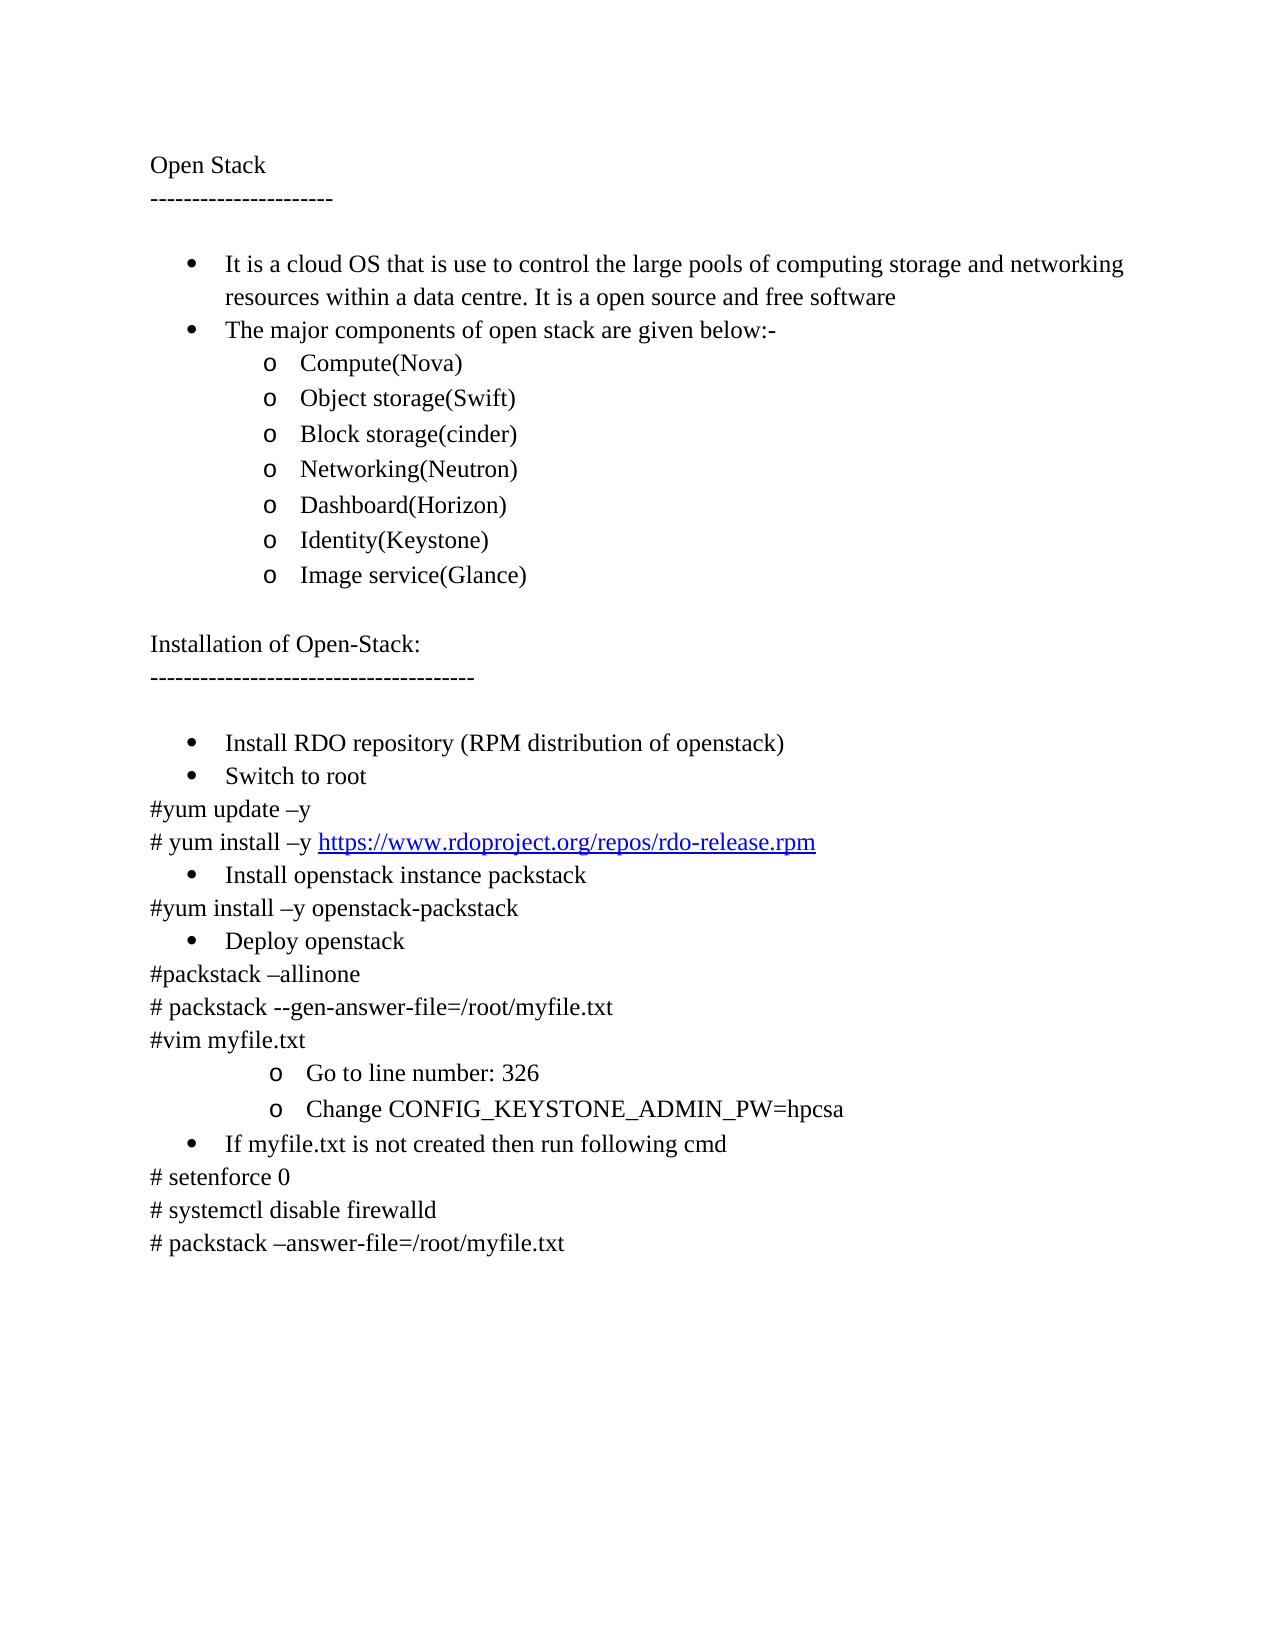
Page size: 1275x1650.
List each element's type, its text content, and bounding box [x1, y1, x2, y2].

list Switch to root [187, 761, 1125, 790]
list Identity(Keystone) [262, 525, 1125, 556]
text # packstack --gen-answer-file=/root/myfile.txt [150, 992, 1125, 1021]
text #vim myfile.txt [150, 1025, 1125, 1054]
list Install openstack instance packstack [187, 860, 1125, 889]
list If myfile.txt is not created then run following cmd [187, 1129, 1125, 1158]
text # yum install –y https://www.rdoproject.org/repos/rdo-release.rpm [150, 827, 1125, 856]
text ---------------------- [150, 183, 1125, 212]
list Compute(Nova) [262, 348, 1125, 379]
text #yum install –y openstack-packstack [150, 893, 1125, 922]
list Deploy openstack [187, 926, 1125, 955]
text #packstack –allinone [150, 959, 1125, 988]
text Installation of Open-Stack: [150, 629, 1125, 658]
text --------------------------------------- [150, 662, 1125, 691]
list The major components of open stack are given below:- [187, 315, 1125, 344]
list Dashboard(Horizon) [262, 490, 1125, 521]
text # packstack –answer-file=/root/myfile.txt [150, 1228, 1125, 1257]
text # systemctl disable firewalld [150, 1195, 1125, 1224]
text #yum update –y [150, 794, 1125, 823]
list Go to line number: 326 [268, 1058, 1125, 1089]
list It is a cloud OS that is use to control the large pools of computing storage and networking resources within a data centre. It is a open source and free software [187, 249, 1125, 311]
list Block storage(cinder) [262, 419, 1125, 450]
list Image service(Glance) [262, 561, 1125, 591]
list Networking(Neutron) [262, 454, 1125, 485]
text # setenforce 0 [150, 1162, 1125, 1191]
list Object storage(Swift) [262, 383, 1125, 414]
list Install RDO repository (RPM distribution of openstack) [187, 728, 1125, 757]
list Change CONFIG_KEYSTONE_ADMIN_PW=hpcsa [268, 1094, 1125, 1124]
text Open Stack [150, 150, 1125, 179]
